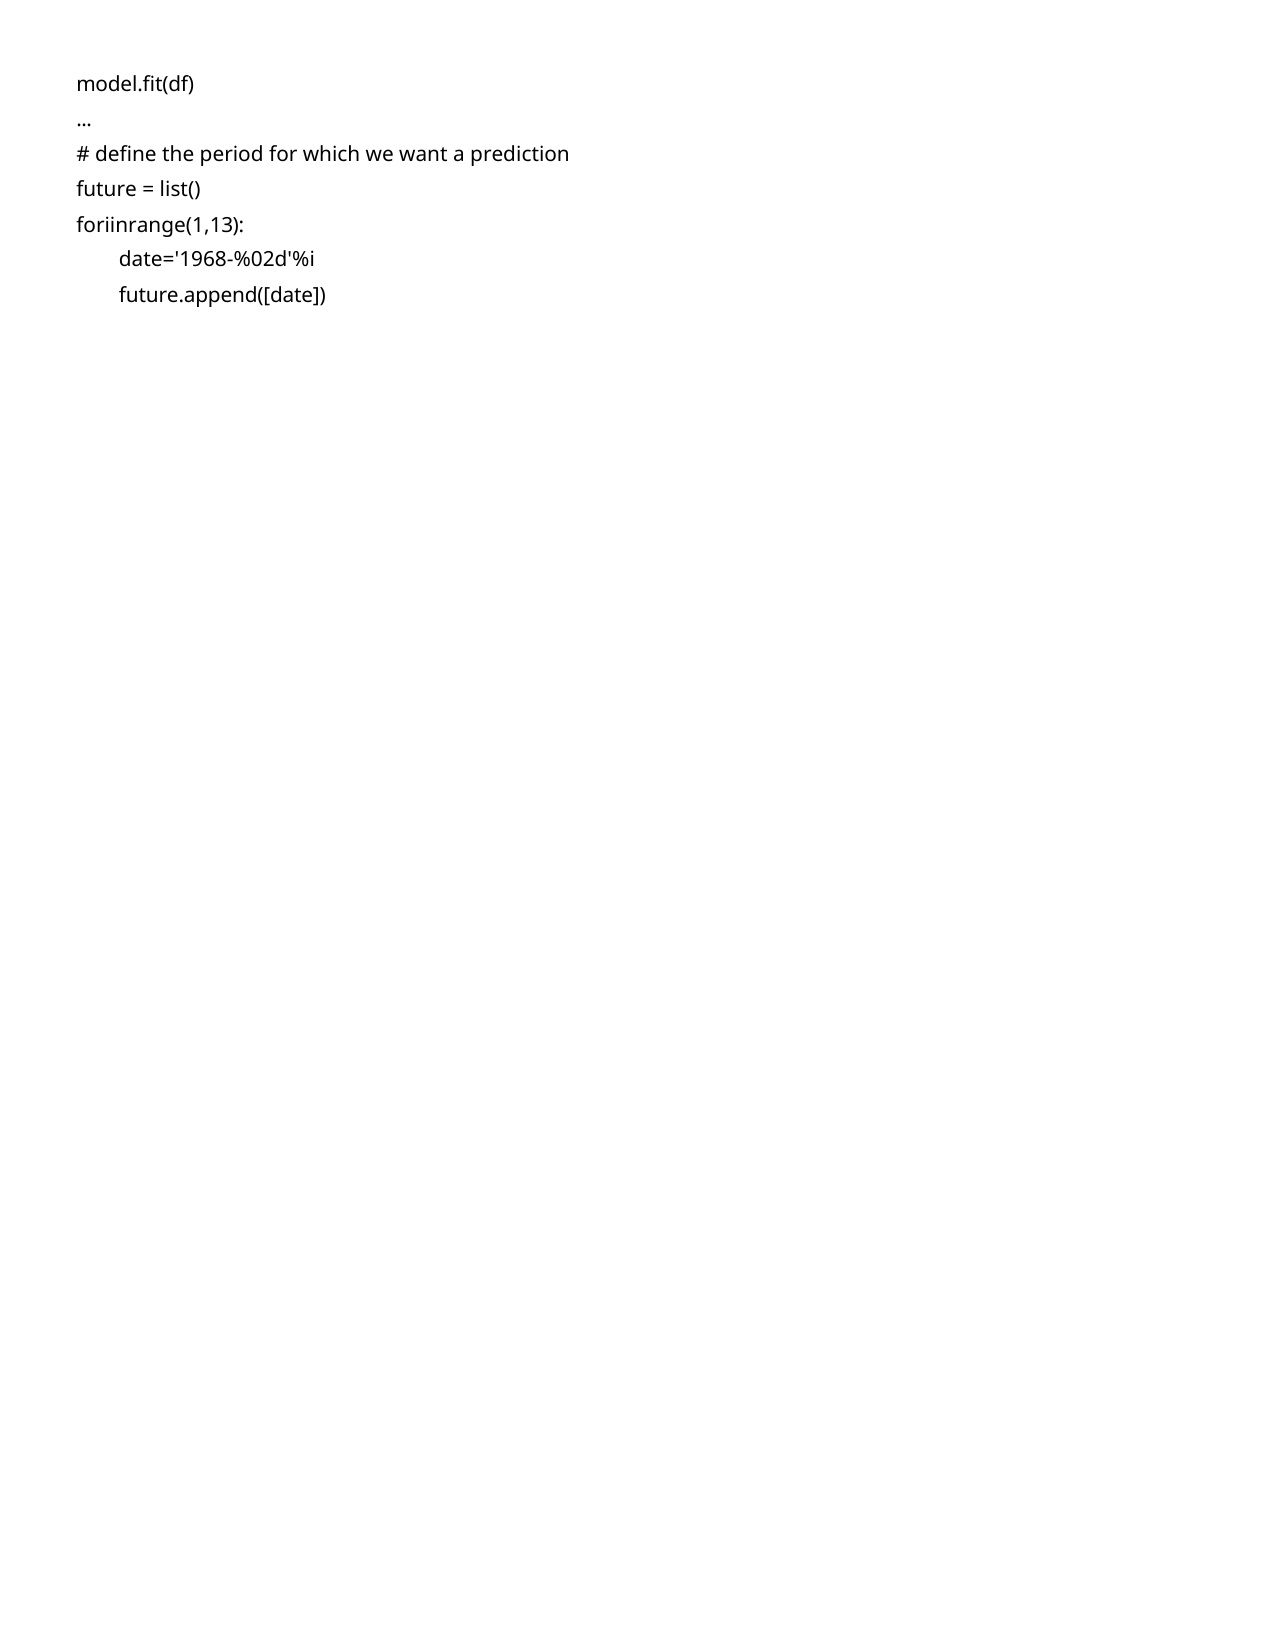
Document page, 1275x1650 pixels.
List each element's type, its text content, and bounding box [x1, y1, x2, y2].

text date='1968-%02d'%i future.append([date]) [119, 244, 360, 308]
text # define the period for which we want a prediction future = list() [76, 139, 581, 203]
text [76, 69, 255, 97]
text foriinrange(1,13): [76, 210, 1096, 238]
text ... [76, 104, 1096, 133]
